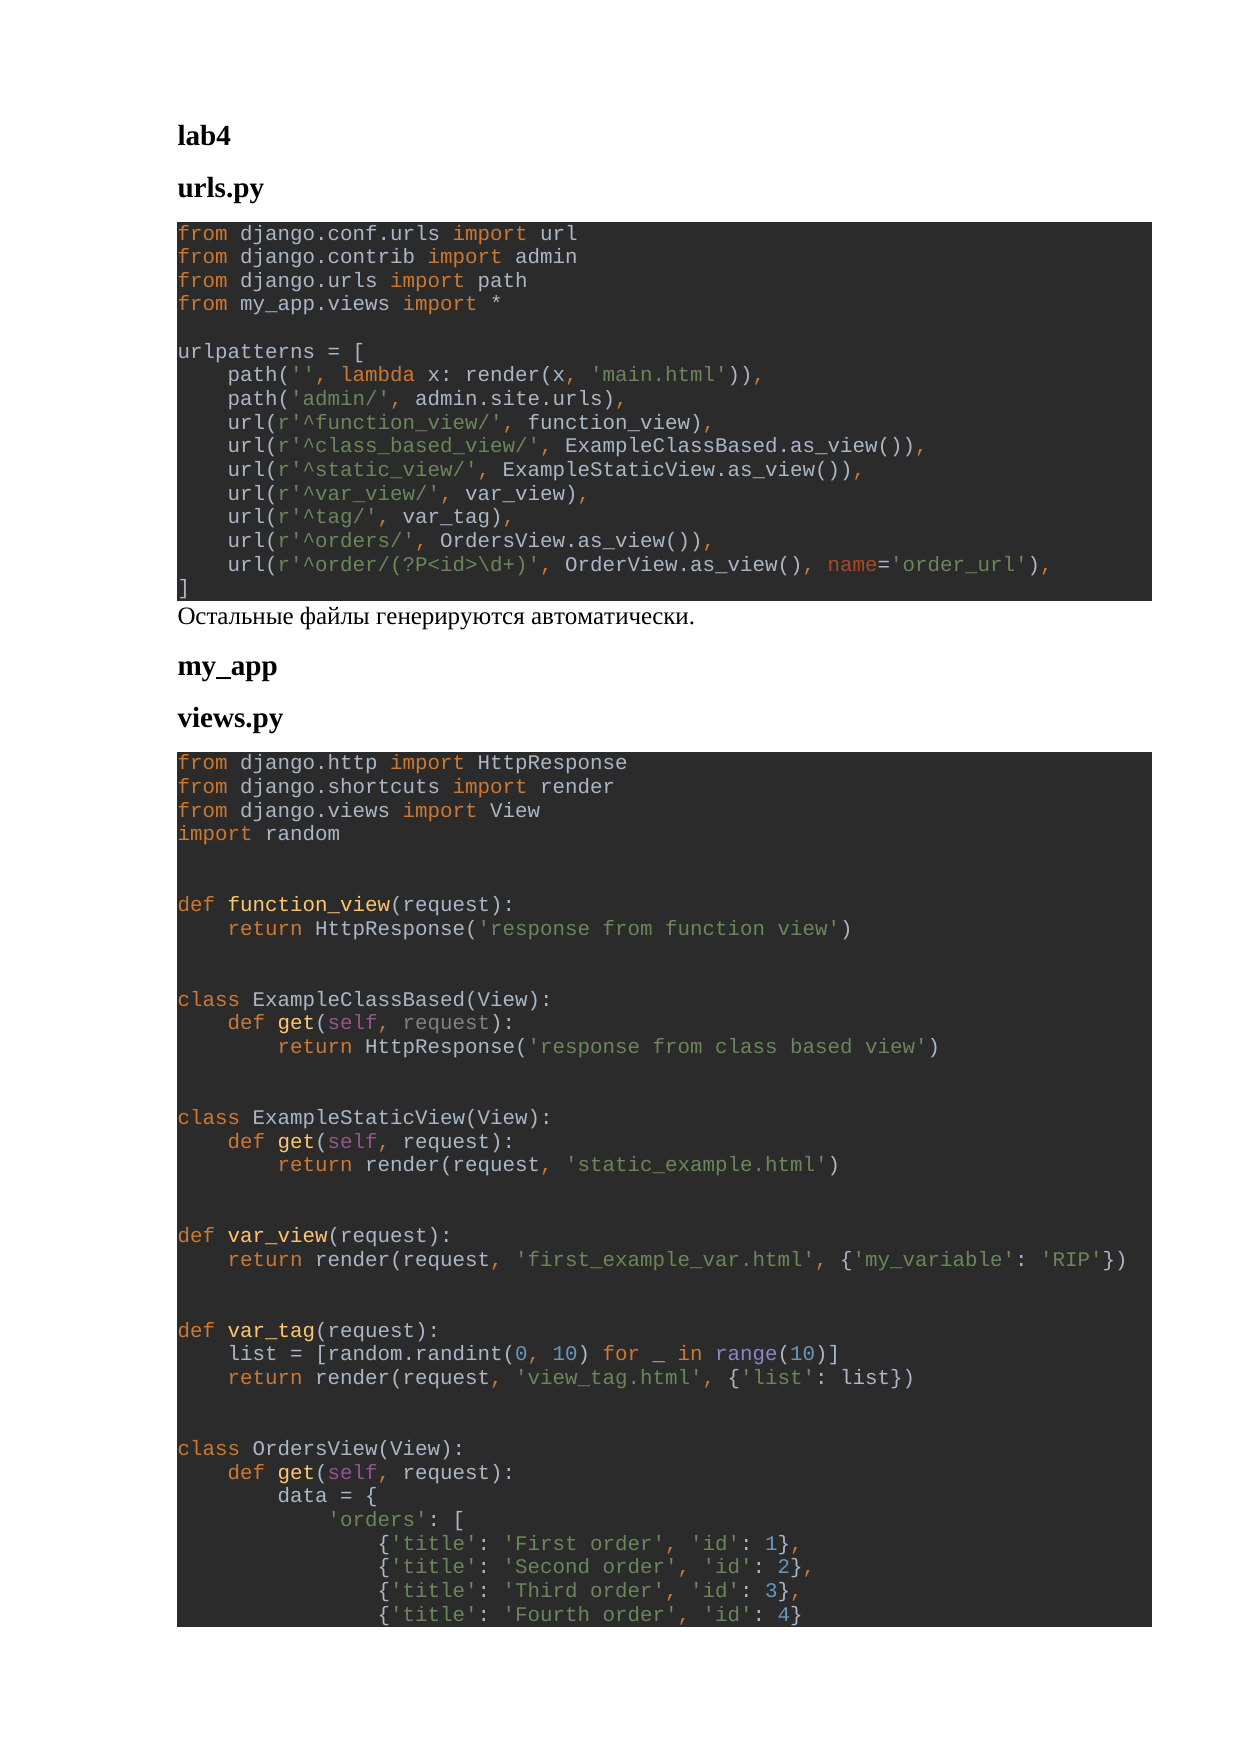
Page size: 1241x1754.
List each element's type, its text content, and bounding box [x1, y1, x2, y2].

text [177, 752, 1152, 1627]
text Остальные файлы генерируются автоматически. [177, 601, 1152, 629]
text from django.conf.urls import url from django.contrib import admin from django.urls import path from my_app.views import * urlpatterns = [ path('', lambda x: render(x, 'main.html')), path('admin/', admin.site.urls), url(r'^function_view/', function_view), url(r'^class_based_view/', ExampleClassBased.as_view()), url(r'^static_view/', ExampleStaticView.as_view()), url(r'^var_view/', var_view), url(r'^tag/', var_tag), url(r'^orders/', OrdersView.as_view()), url(r'^order/(?P<id>\d+)', OrderView.as_view(), name='order_url'), ] [177, 222, 1152, 601]
text my_app [177, 648, 1152, 681]
text views.py [177, 700, 1152, 734]
text lab4 [177, 118, 1152, 152]
text urls.py [177, 170, 1152, 204]
